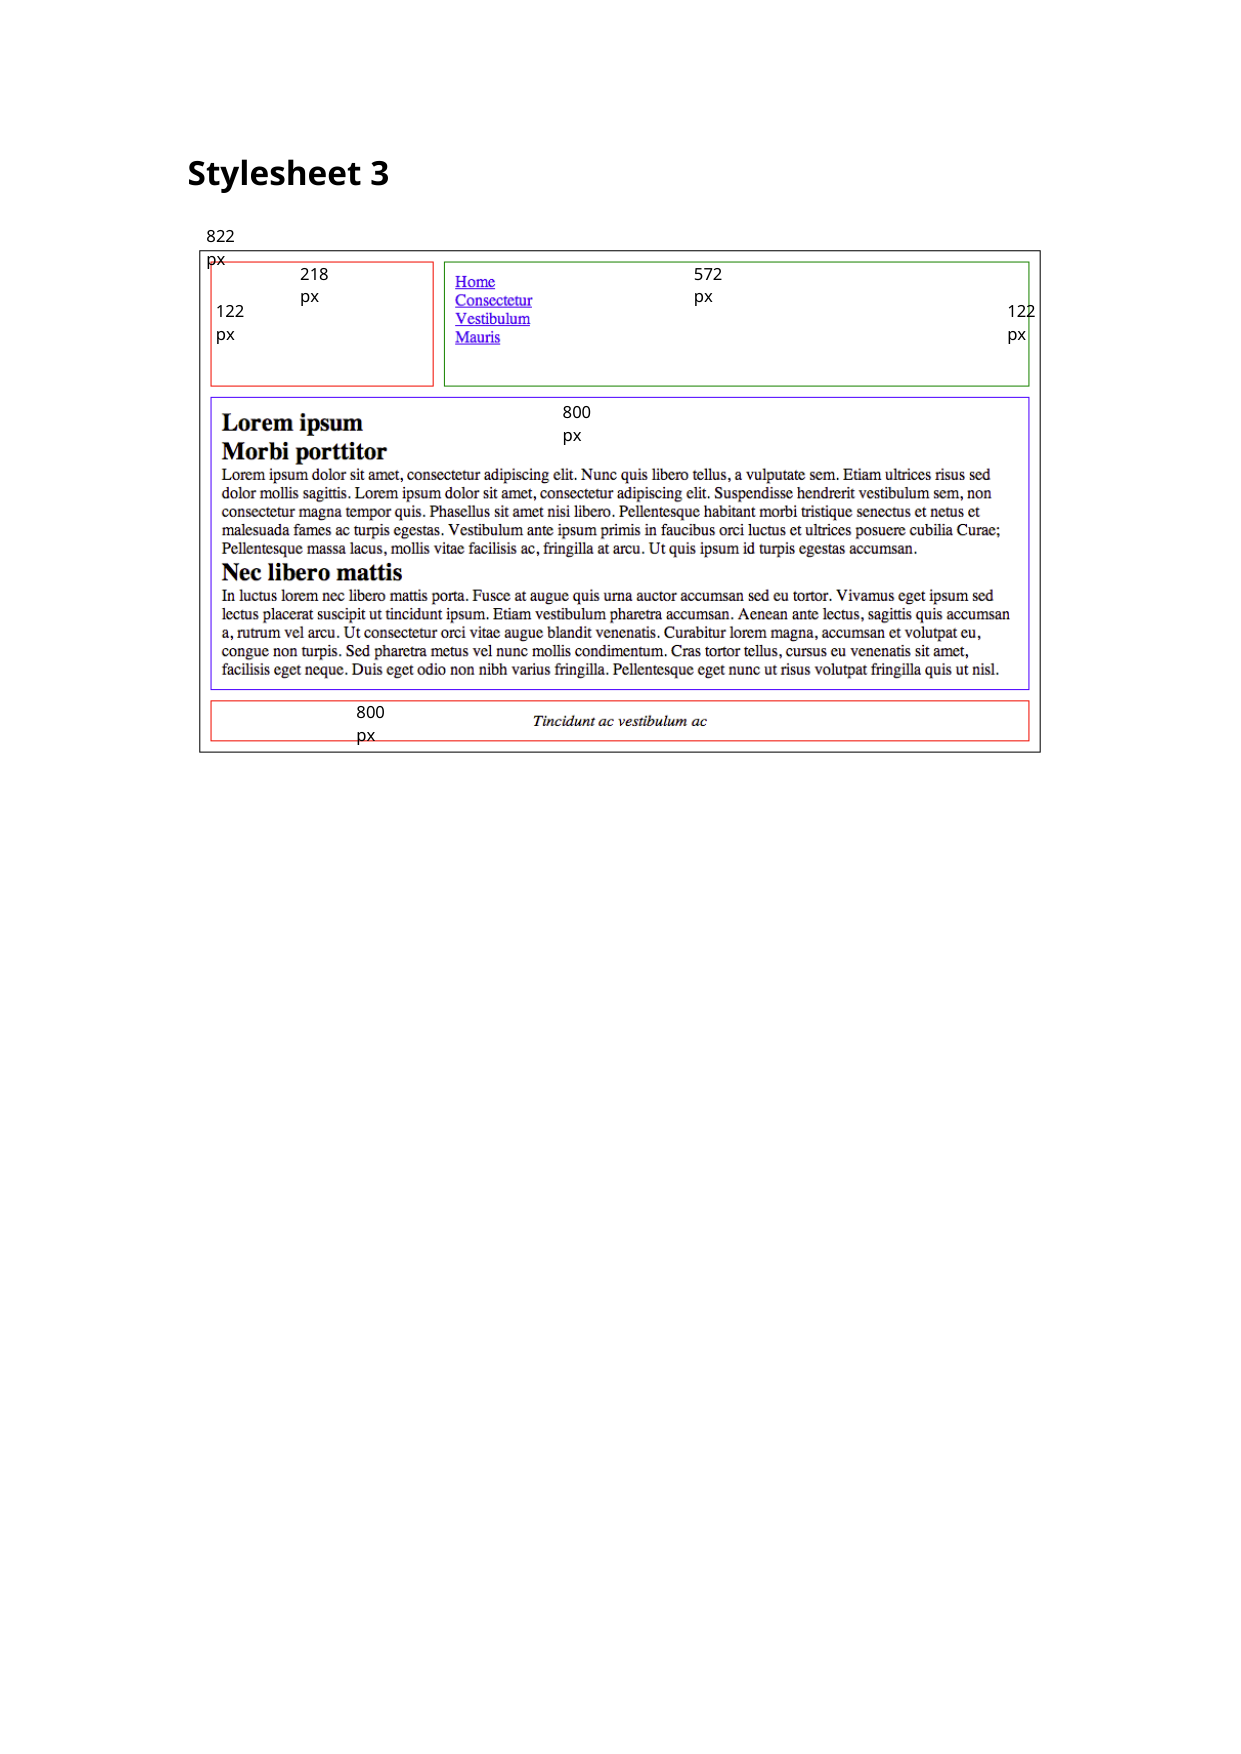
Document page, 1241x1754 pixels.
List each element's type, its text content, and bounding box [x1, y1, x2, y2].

text Stylesheet 3 [187, 150, 1053, 195]
picture [187, 240, 1053, 767]
